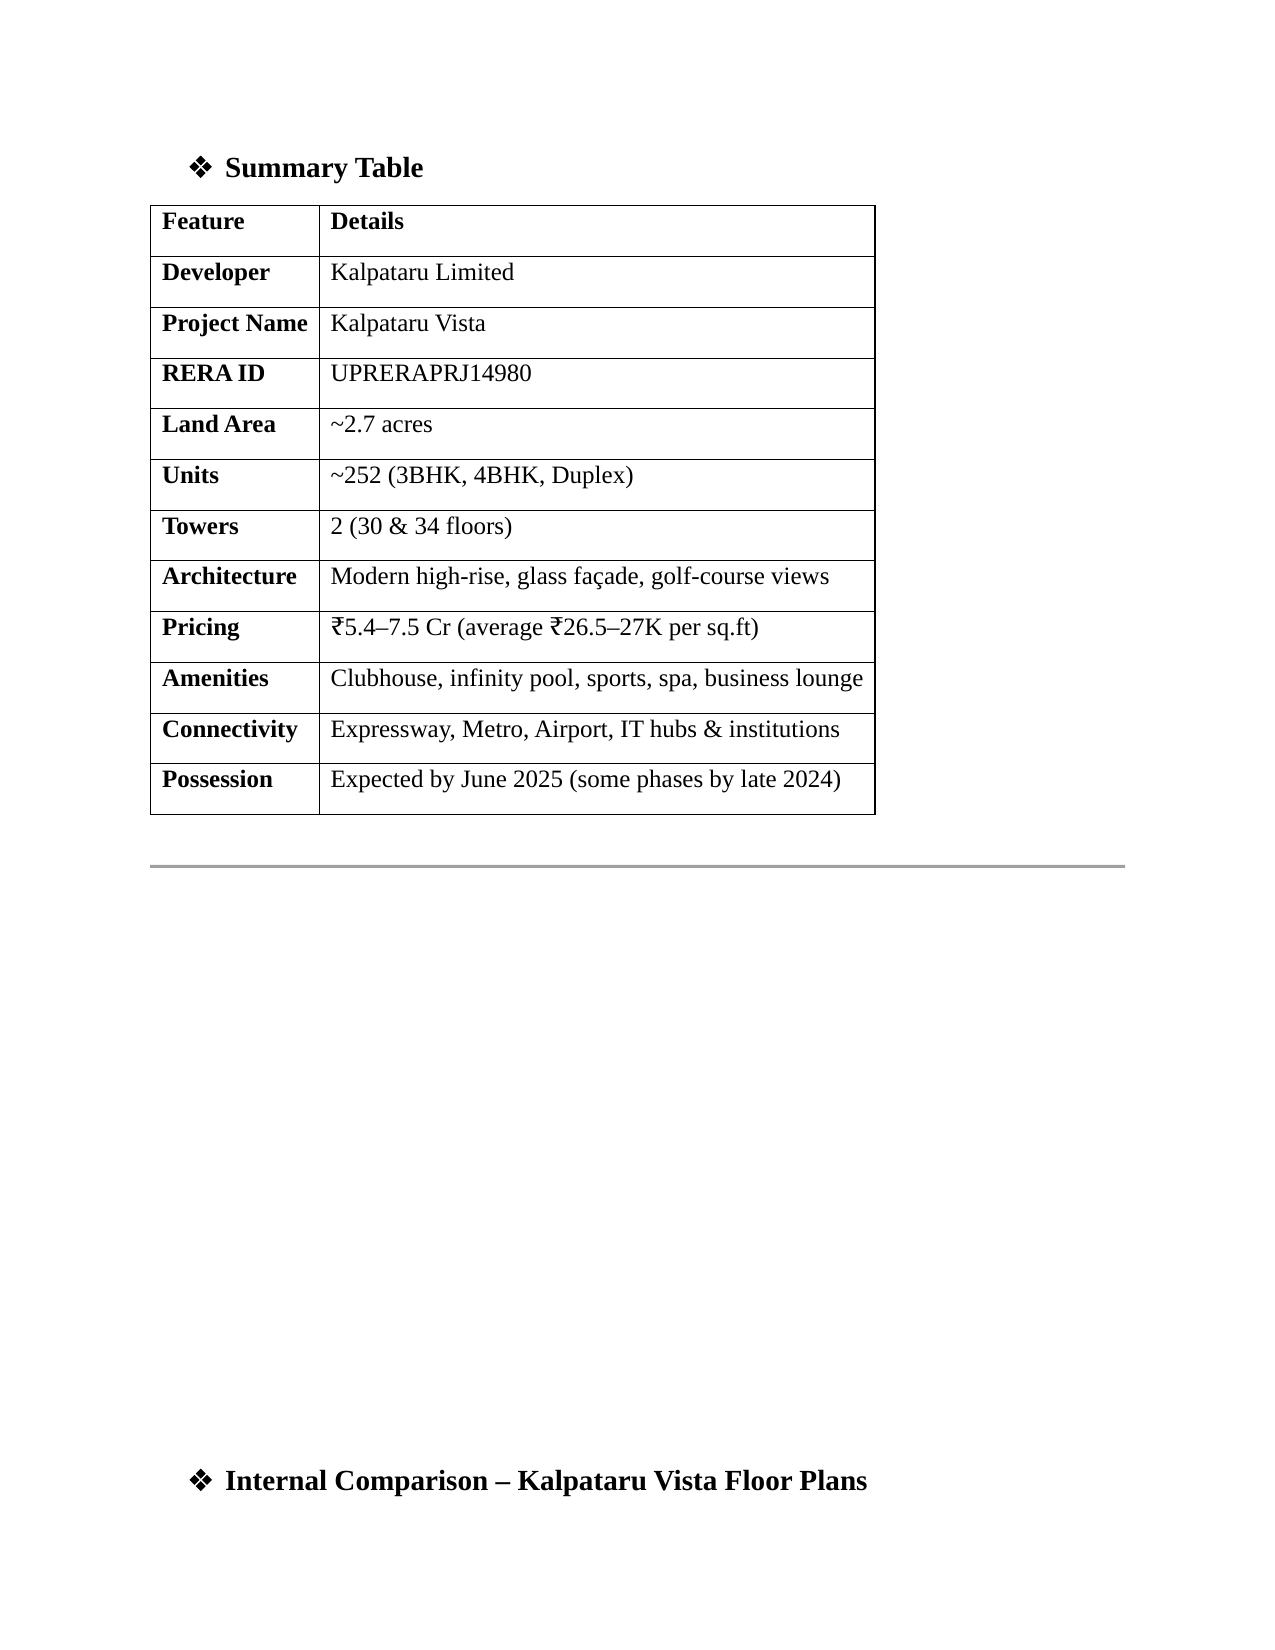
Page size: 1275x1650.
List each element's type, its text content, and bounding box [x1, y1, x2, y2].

table_cell Architecture [151, 561, 319, 611]
table_cell ₹5.4–7.5 Cr (average ₹26.5–27K per sq.ft) [320, 612, 874, 662]
table_cell RERA ID [151, 359, 319, 408]
table_cell Expressway, Metro, Airport, IT hubs & institutions [320, 714, 874, 763]
table_cell Land Area [151, 409, 319, 459]
table_header Feature [151, 206, 319, 256]
table_cell Units [151, 460, 319, 510]
table_cell Project Name [151, 308, 319, 357]
list Summary Table [187, 150, 1125, 184]
table_cell Connectivity [151, 714, 319, 763]
table_cell ~252 (3BHK, 4BHK, Duplex) [320, 460, 874, 510]
table_cell 2 (30 & 34 floors) [320, 511, 874, 560]
table_cell ~2.7 acres [320, 409, 874, 459]
list Internal Comparison – Kalpataru Vista Floor Plans [187, 1463, 1125, 1497]
table_cell Pricing [151, 612, 319, 662]
table_cell Kalpataru Limited [320, 257, 874, 307]
table_cell Amenities [151, 663, 319, 713]
table_cell Expected by June 2025 (some phases by late 2024) [320, 764, 874, 814]
table_header Details [320, 206, 874, 256]
table_cell Modern high-rise, glass façade, golf-course views [320, 561, 874, 611]
table_cell Developer [151, 257, 319, 307]
table_cell UPRERAPRJ14980 [320, 359, 874, 408]
table_cell Clubhouse, infinity pool, sports, spa, business lounge [320, 663, 874, 713]
table_cell Towers [151, 511, 319, 560]
table_cell Kalpataru Vista [320, 308, 874, 357]
table_cell Possession [151, 764, 319, 814]
